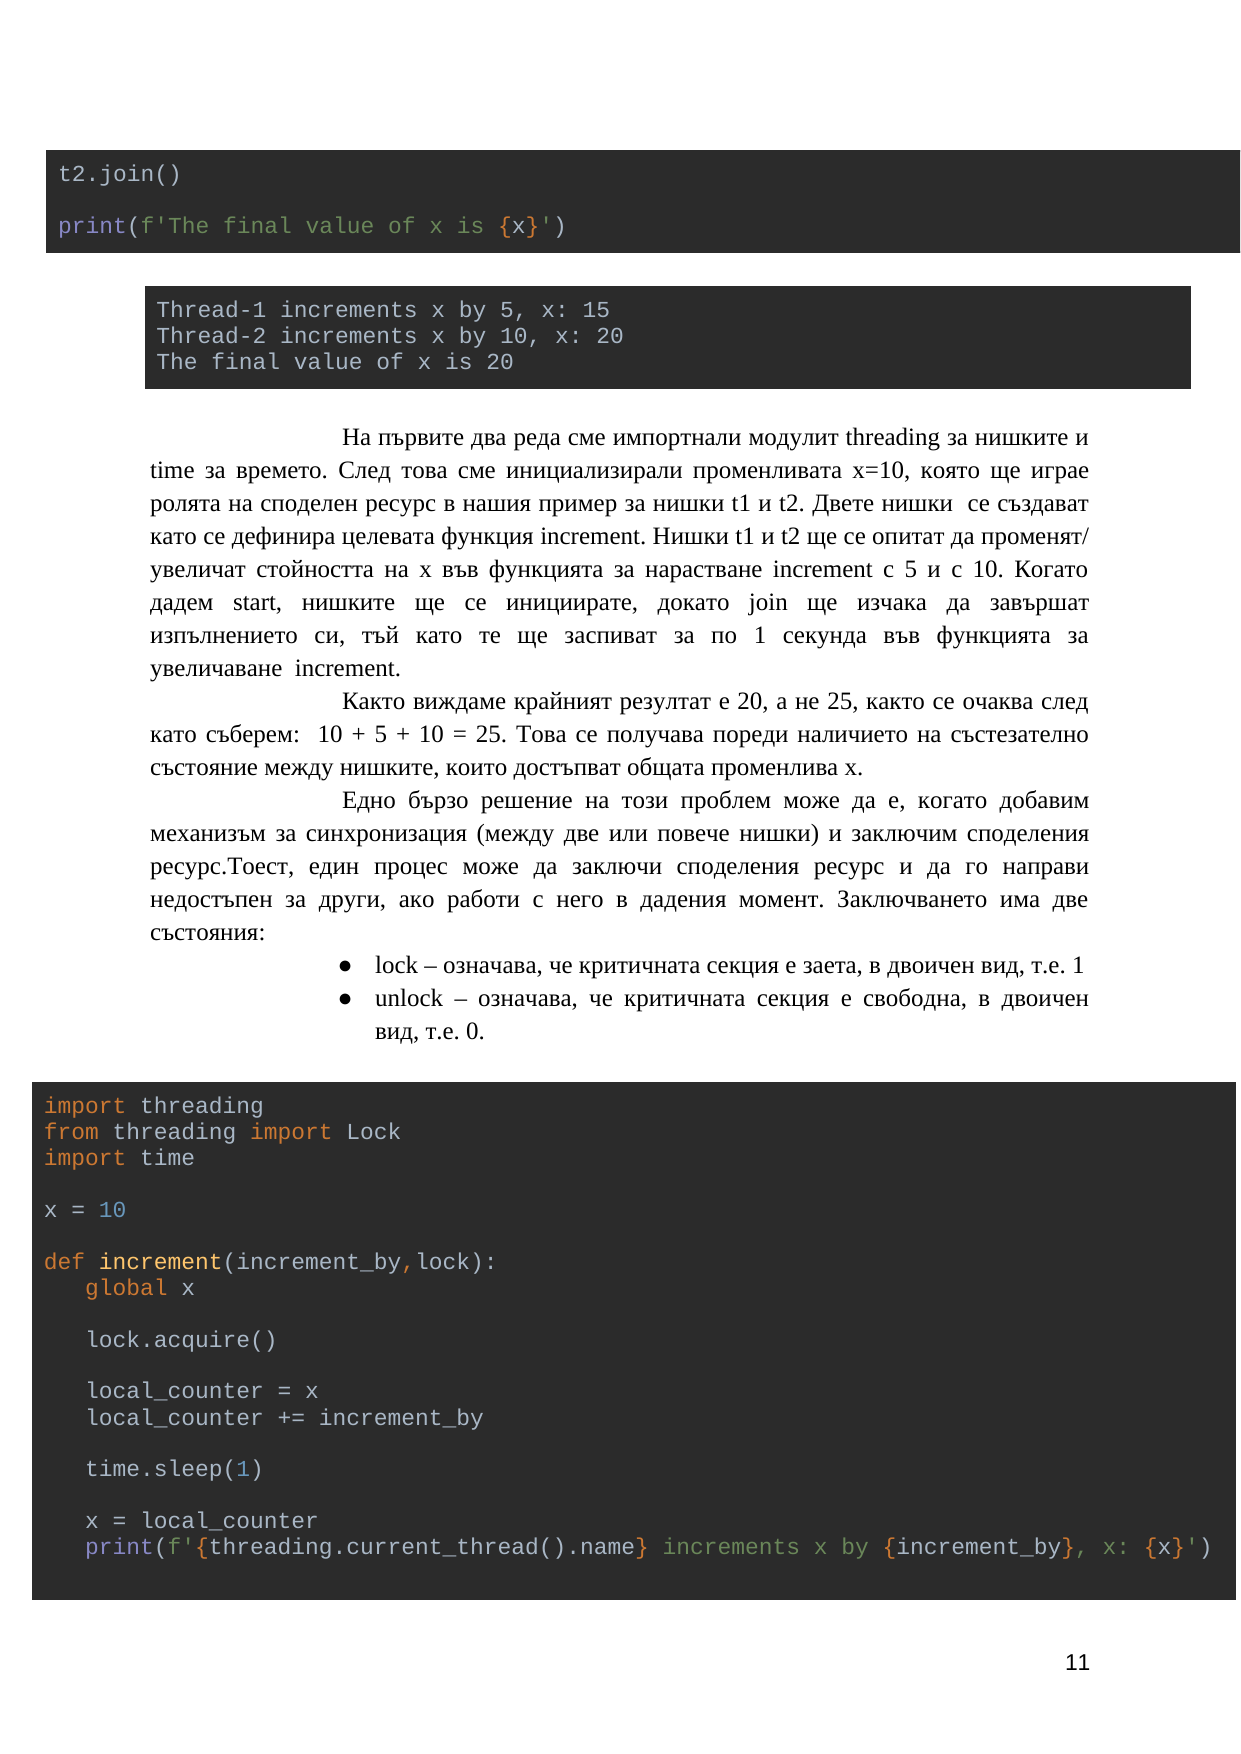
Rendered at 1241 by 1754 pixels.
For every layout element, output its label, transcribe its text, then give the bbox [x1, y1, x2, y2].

text Едно бързо решение на този проблем може да е, когато добавим механизъм за синхронизация (между две или повече нишки) и заключим споделения ресурс.Тоест, един процес може да заключи споделения ресурс и да го направи недостъпен за други, ако работи с него в дадения момент. Заключването има две състояния: [150, 913, 1090, 946]
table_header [49, 152, 1239, 251]
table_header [34, 1084, 1234, 1598]
text Както виждаме крайният резултат е 20, а не 25, както се очаква след като съберем: 10 + 5 + 10 = 25. Това се получава пореди наличието на състезателно състояние между нишките, които достъпват общата променлива х. [150, 686, 1090, 719]
list unlock – означава, че критичната секция е свободна, в двоичен вид, т.е. 0. [337, 983, 1090, 1045]
table_header Thread-1 increments x by 5, x: 15 Thread-2 increments x by 10, x: 20 The final value of x is 20 [147, 288, 1189, 387]
text Едно бързо решение на този проблем може да е, когато добавим механизъм за синхронизация (между две или повече нишки) и заключим споделения ресурс.Тоест, един процес може да заключи споделения ресурс и да го направи недостъпен за други, ако работи с него в дадения момент. Заключването има две състояния: [150, 785, 1090, 818]
text Както виждаме крайният резултат е 20, а не 25, както се очаква след като съберем: 10 + 5 + 10 = 25. Това се получава пореди наличието на състезателно състояние между нишките, които достъпват общата променлива х. [150, 748, 1090, 781]
